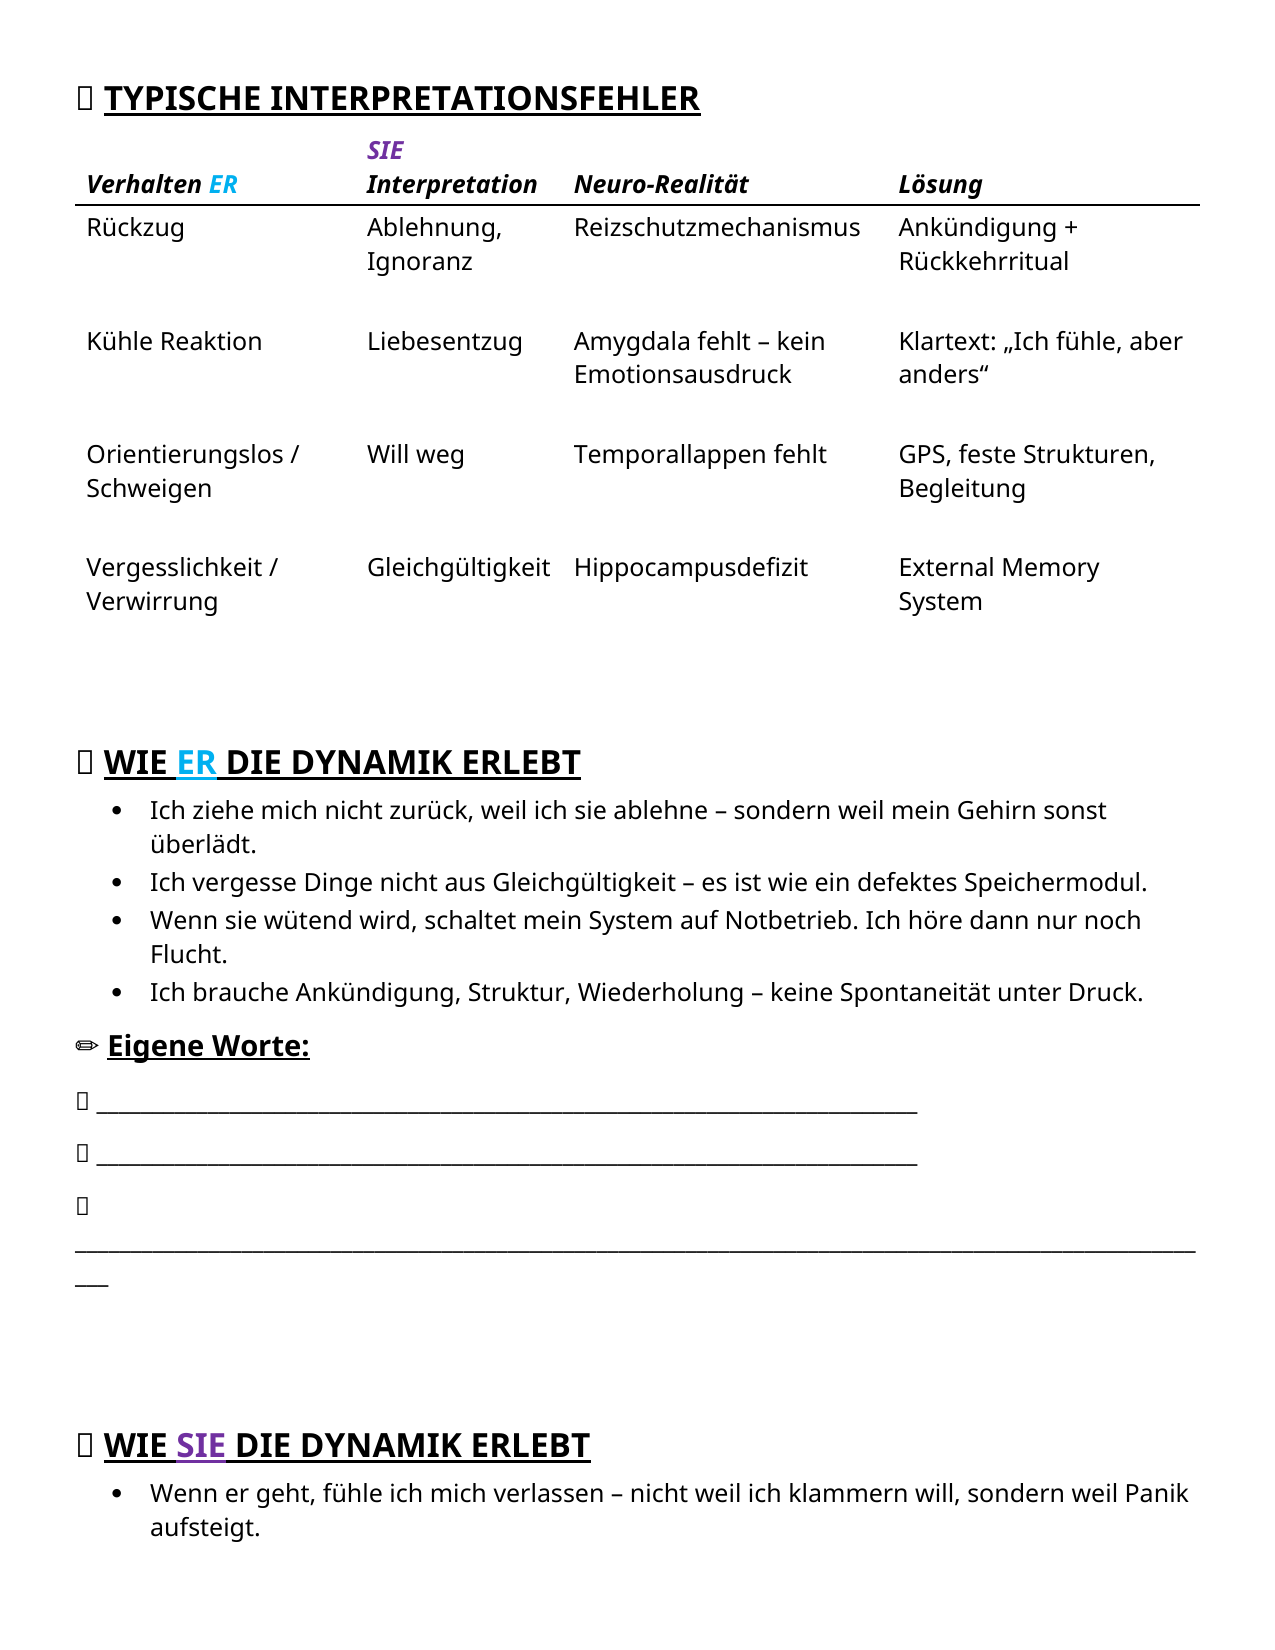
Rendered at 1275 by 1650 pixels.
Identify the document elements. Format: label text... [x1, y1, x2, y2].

table_cell Kühle Reaktion [75, 319, 356, 433]
table_cell Amygdala fehlt – kein Emotionsausdruck [562, 319, 887, 433]
subtitle 🧩 WIE ER DIE DYNAMIK ERLEBT [75, 739, 1200, 784]
table_cell GPS, feste Strukturen, Begleitung [887, 433, 1200, 546]
table_cell Gleichgültigkeit [356, 546, 562, 622]
table_cell Temporallappen fehlt [562, 433, 887, 546]
table_header Verhalten ER [75, 129, 356, 204]
table_cell Ankündigung + Rückkehrritual [887, 206, 1200, 319]
list Ich ziehe mich nicht zurück, weil ich sie ablehne – sondern weil mein Gehirn sonst überlädt. [112, 793, 1200, 861]
table_cell Hippocampusdefizit [562, 546, 887, 622]
subtitle 🧠 TYPISCHE INTERPRETATIONSFEHLER [75, 75, 1200, 120]
subtitle 🧩 WIE SIE DIE DYNAMIK ERLEBT [75, 1422, 1200, 1467]
table_cell Rückzug [75, 206, 356, 319]
text 📝 __________________________________________________________________________ [75, 1136, 1200, 1170]
list Ich vergesse Dinge nicht aus Gleichgültigkeit – es ist wie ein defektes Speichermodul. [112, 864, 1200, 898]
list Ich brauche Ankündigung, Struktur, Wiederholung – keine Spontaneität unter Druck. [112, 974, 1200, 1008]
list Wenn er geht, fühle ich mich verlassen – nicht weil ich klammern will, sondern weil Panik aufsteigt. [112, 1476, 1200, 1544]
subtitle ✏️ Eigene Worte: [75, 1025, 1200, 1064]
table_cell Liebesentzug [356, 319, 562, 433]
table_header SIE Interpretation [356, 129, 562, 204]
table_cell Klartext: „Ich fühle, aber anders“ [887, 319, 1200, 433]
table_header Neuro-Realität [562, 129, 887, 204]
list Wenn sie wütend wird, schaltet mein System auf Notbetrieb. Ich höre dann nur noch Flucht. [112, 902, 1200, 970]
text 📝 ________________________________________________________________________________________________________ [75, 1189, 1200, 1291]
table_header Lösung [887, 129, 1200, 204]
text 📝 __________________________________________________________________________ [75, 1083, 1200, 1117]
table_cell Orientierungslos / Schweigen [75, 433, 356, 546]
table_cell Will weg [356, 433, 562, 546]
table_cell External Memory System [887, 546, 1200, 622]
table_cell Ablehnung, Ignoranz [356, 206, 562, 319]
table_cell Vergesslichkeit / Verwirrung [75, 546, 356, 622]
table_cell Reizschutzmechanismus [562, 206, 887, 319]
